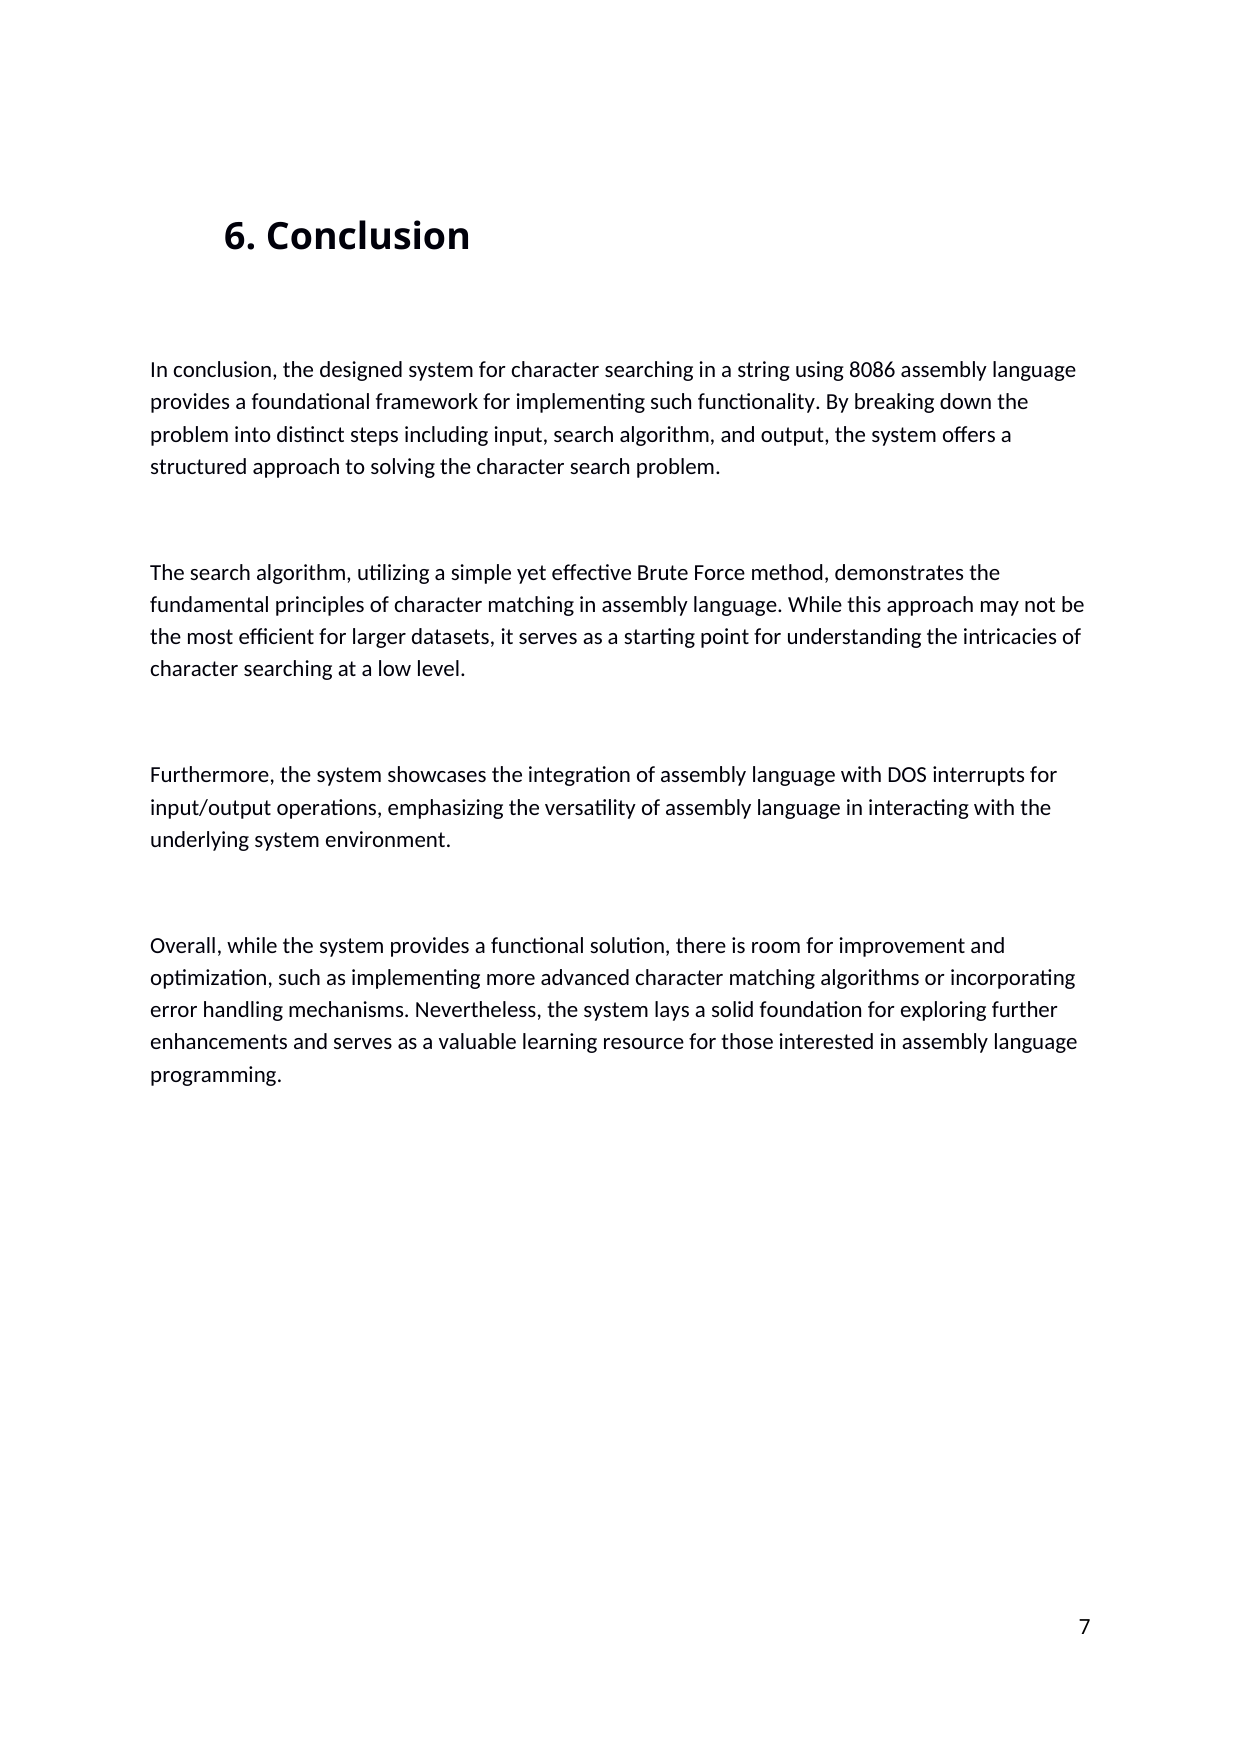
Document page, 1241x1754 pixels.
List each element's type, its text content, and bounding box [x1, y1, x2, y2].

text Overall, while the system provides a functional solution, there is room for improvement and optimization, such as implementing more advanced character matching algorithms or incorporating error handling mechanisms. Nevertheless, the system lays a solid foundation for exploring further enhancements and serves as a valuable learning resource for those interested in assembly language programming. [150, 931, 1090, 1088]
text Furthermore, the system showcases the integration of assembly language with DOS interrupts for input/output operations, emphasizing the versatility of assembly language in interacting with the underlying system environment. [150, 761, 1090, 853]
text In conclusion, the designed system for character searching in a string using 8086 assembly language provides a foundational framework for implementing such functionality. By breaking down the problem into distinct steps including input, search algorithm, and output, the system offers a structured approach to solving the character search problem. [150, 355, 1090, 480]
text 6. Conclusion [150, 209, 1090, 260]
text The search algorithm, utilizing a simple yet effective Brute Force method, demonstrates the fundamental principles of character matching in assembly language. While this approach may not be the most efficient for larger datasets, it serves as a starting point for understanding the intricacies of character searching at a low level. [150, 558, 1090, 682]
